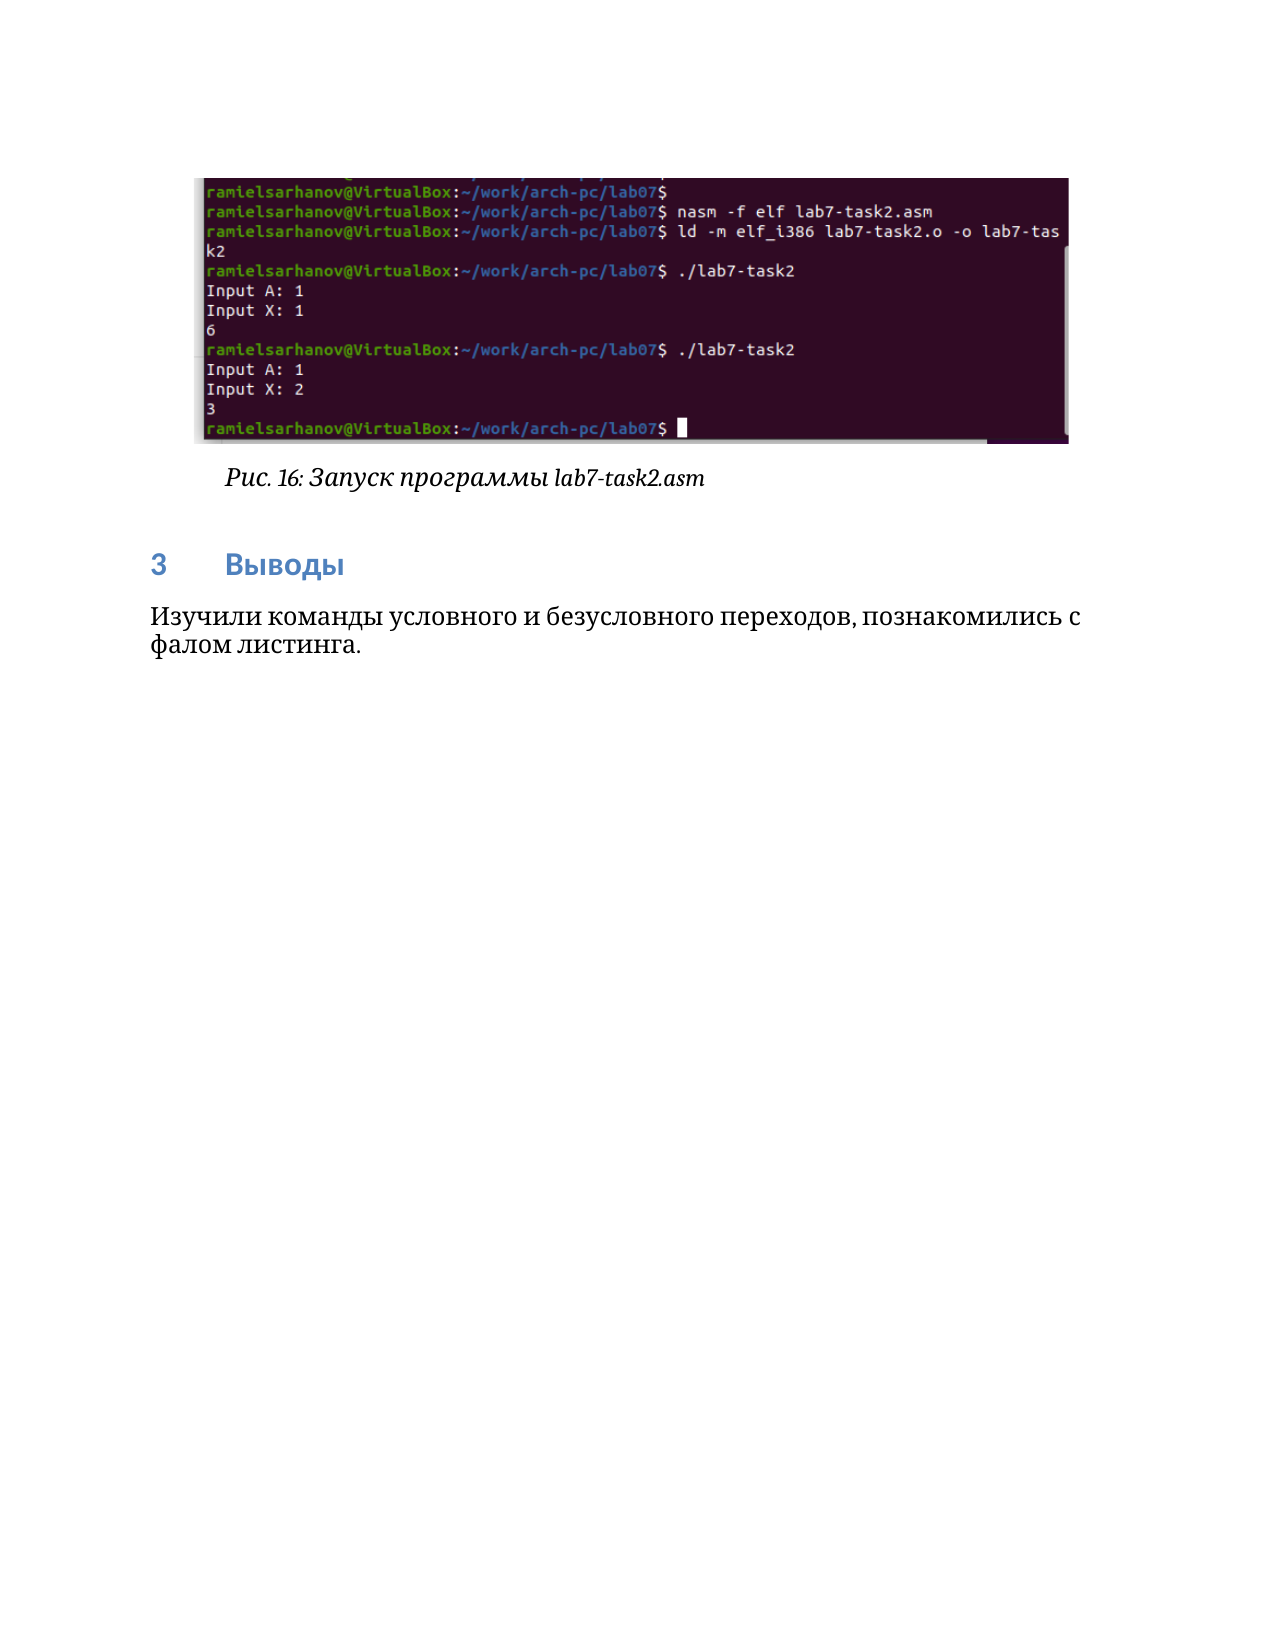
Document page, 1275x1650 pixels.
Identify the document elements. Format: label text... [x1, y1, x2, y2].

list Рис. 16: Запуск программы lab7-task2.asm [175, 464, 1125, 493]
picture [193, 178, 1069, 444]
text Изучили команды условного и безусловного переходов, познакомились с фалом листинга. [150, 603, 1125, 660]
subtitle 3 Выводы [150, 543, 1125, 584]
